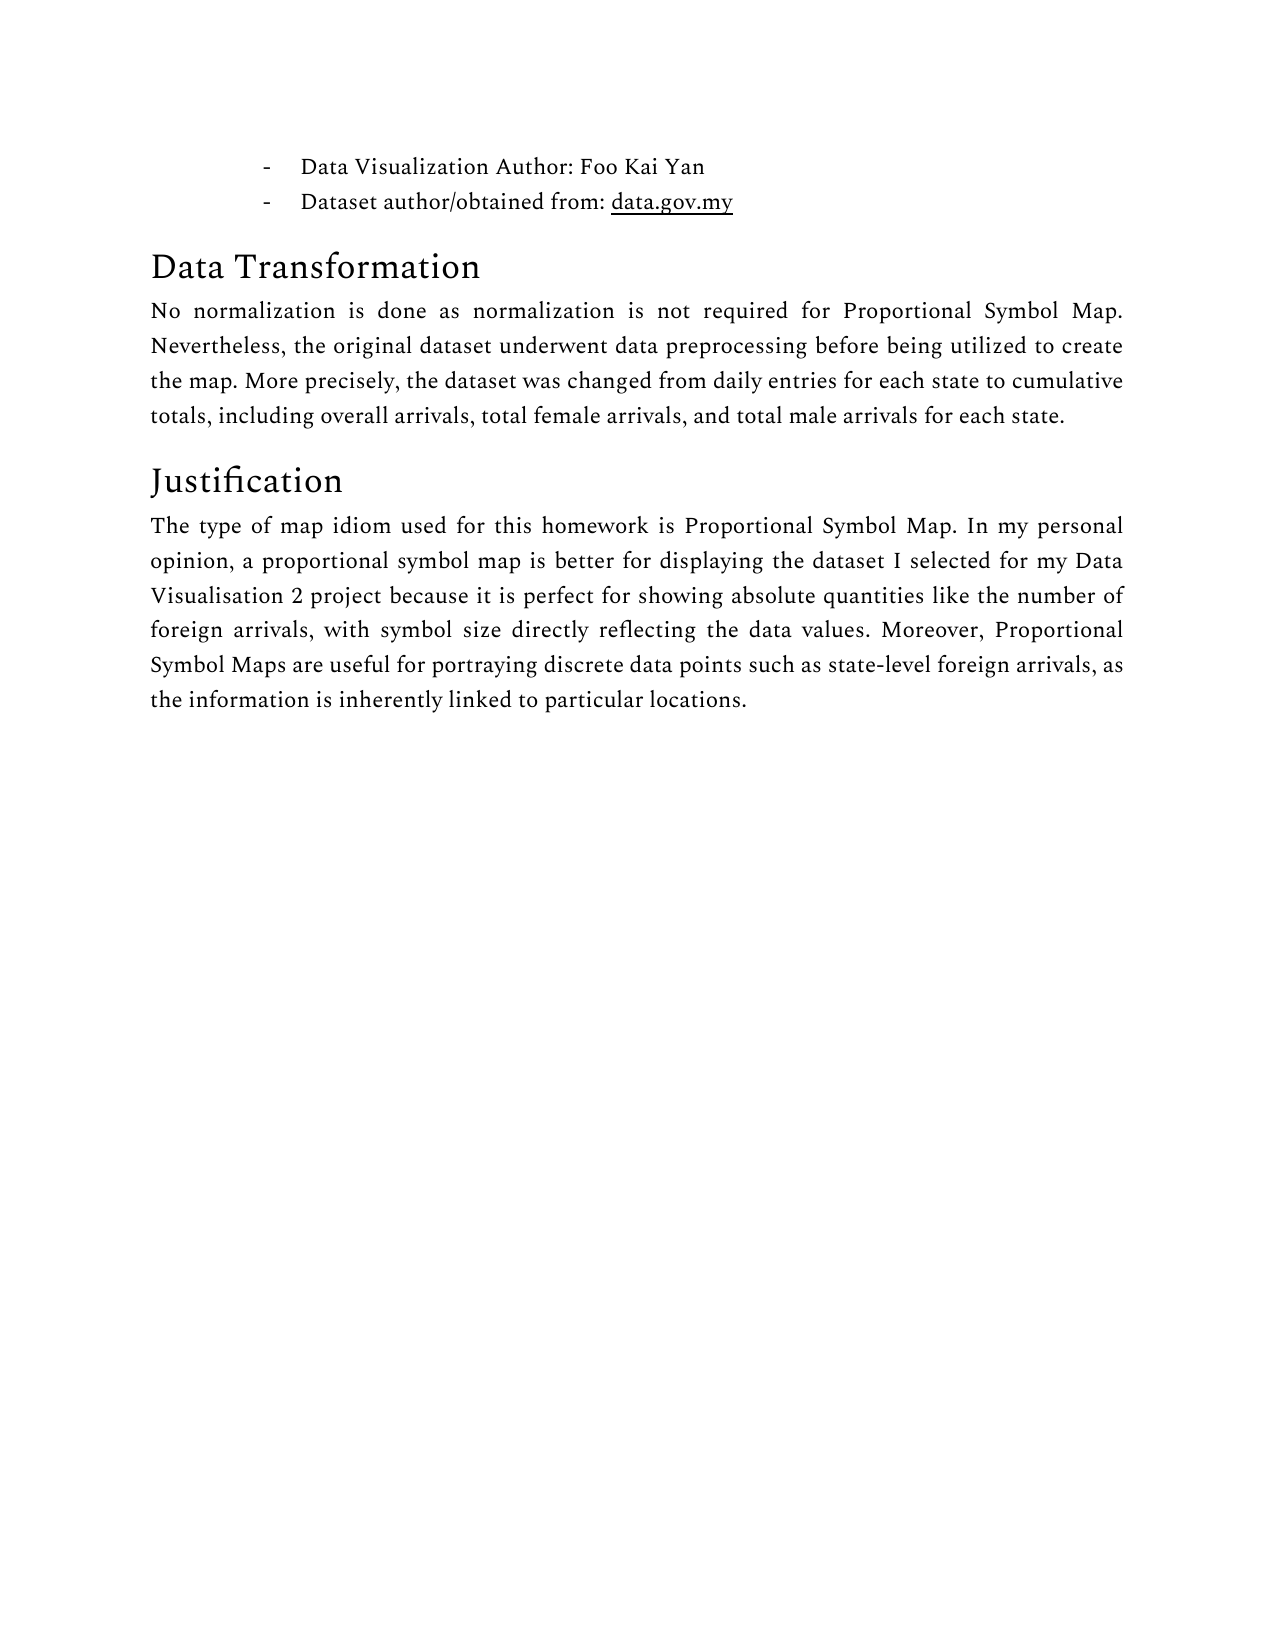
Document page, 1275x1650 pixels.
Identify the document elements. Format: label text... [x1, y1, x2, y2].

text No normalization is done as normalization is not required for Proportional Symbol Map. Nevertheless, the original dataset underwent data preprocessing before being utilized to create the map. More precisely, the dataset was changed from daily entries for each state to cumulative totals, including overall arrivals, total female arrivals, and total male arrivals for each state. [150, 294, 1125, 434]
text Justification [150, 455, 1125, 509]
list Dataset author/obtained from: data.gov.my [262, 185, 1125, 220]
text The type of map idiom used for this homework is Proportional Symbol Map. In my personal opinion, a proportional symbol map is better for displaying the dataset I selected for my Data Visualisation 2 project because it is perfect for showing absolute quantities like the number of foreign arrivals, with symbol size directly reflecting the data values. Moreover, Proportional Symbol Maps are useful for portraying discrete data points such as state-level foreign arrivals, as the information is inherently linked to particular locations. [150, 509, 1125, 718]
list Data Visualization Author: Foo Kai Yan [262, 150, 1125, 185]
text Data Transformation [150, 241, 1125, 294]
